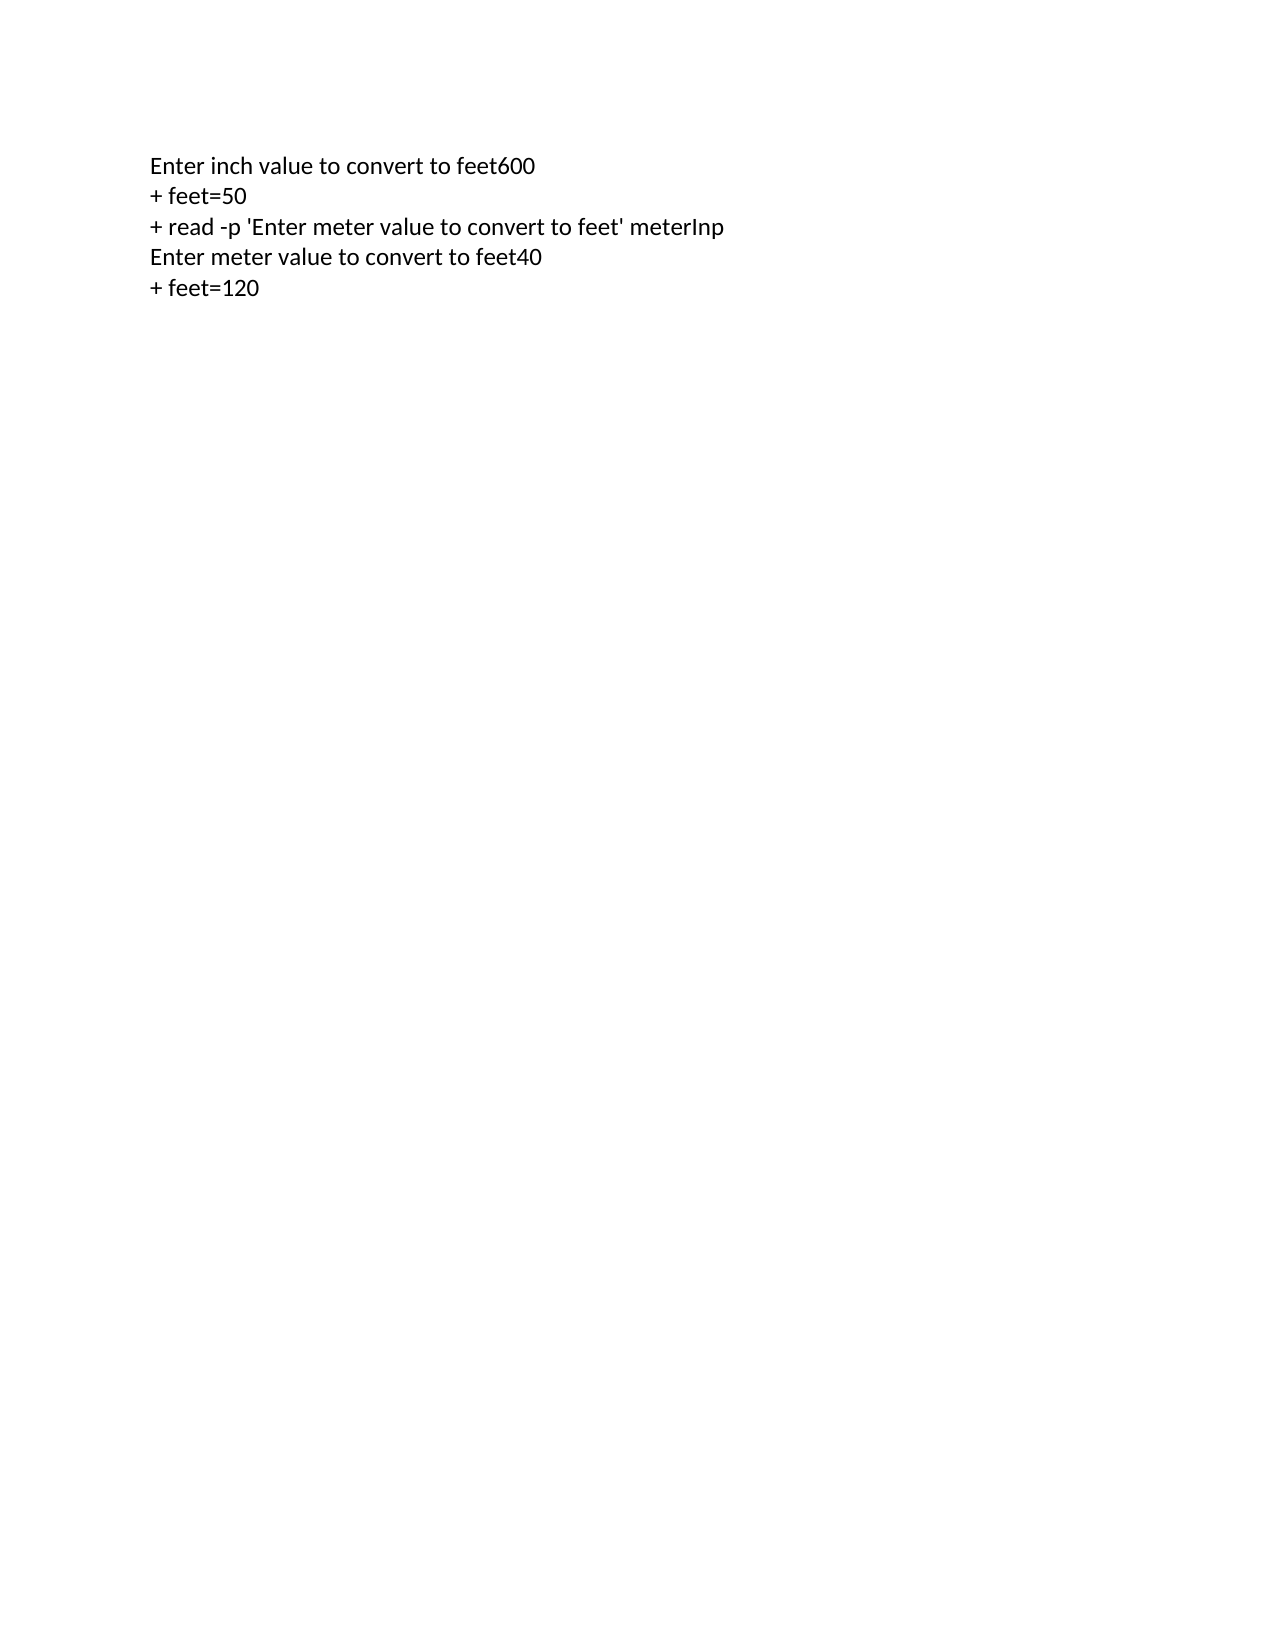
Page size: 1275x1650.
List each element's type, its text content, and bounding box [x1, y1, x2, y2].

text + read -p 'Enter meter value to convert to feet' meterInp [150, 211, 1125, 242]
text Enter meter value to convert to feet40 [150, 242, 1125, 272]
text + feet=120 [150, 272, 1125, 303]
text Enter inch value to convert to feet600 [150, 150, 1125, 181]
text + feet=50 [150, 181, 1125, 211]
